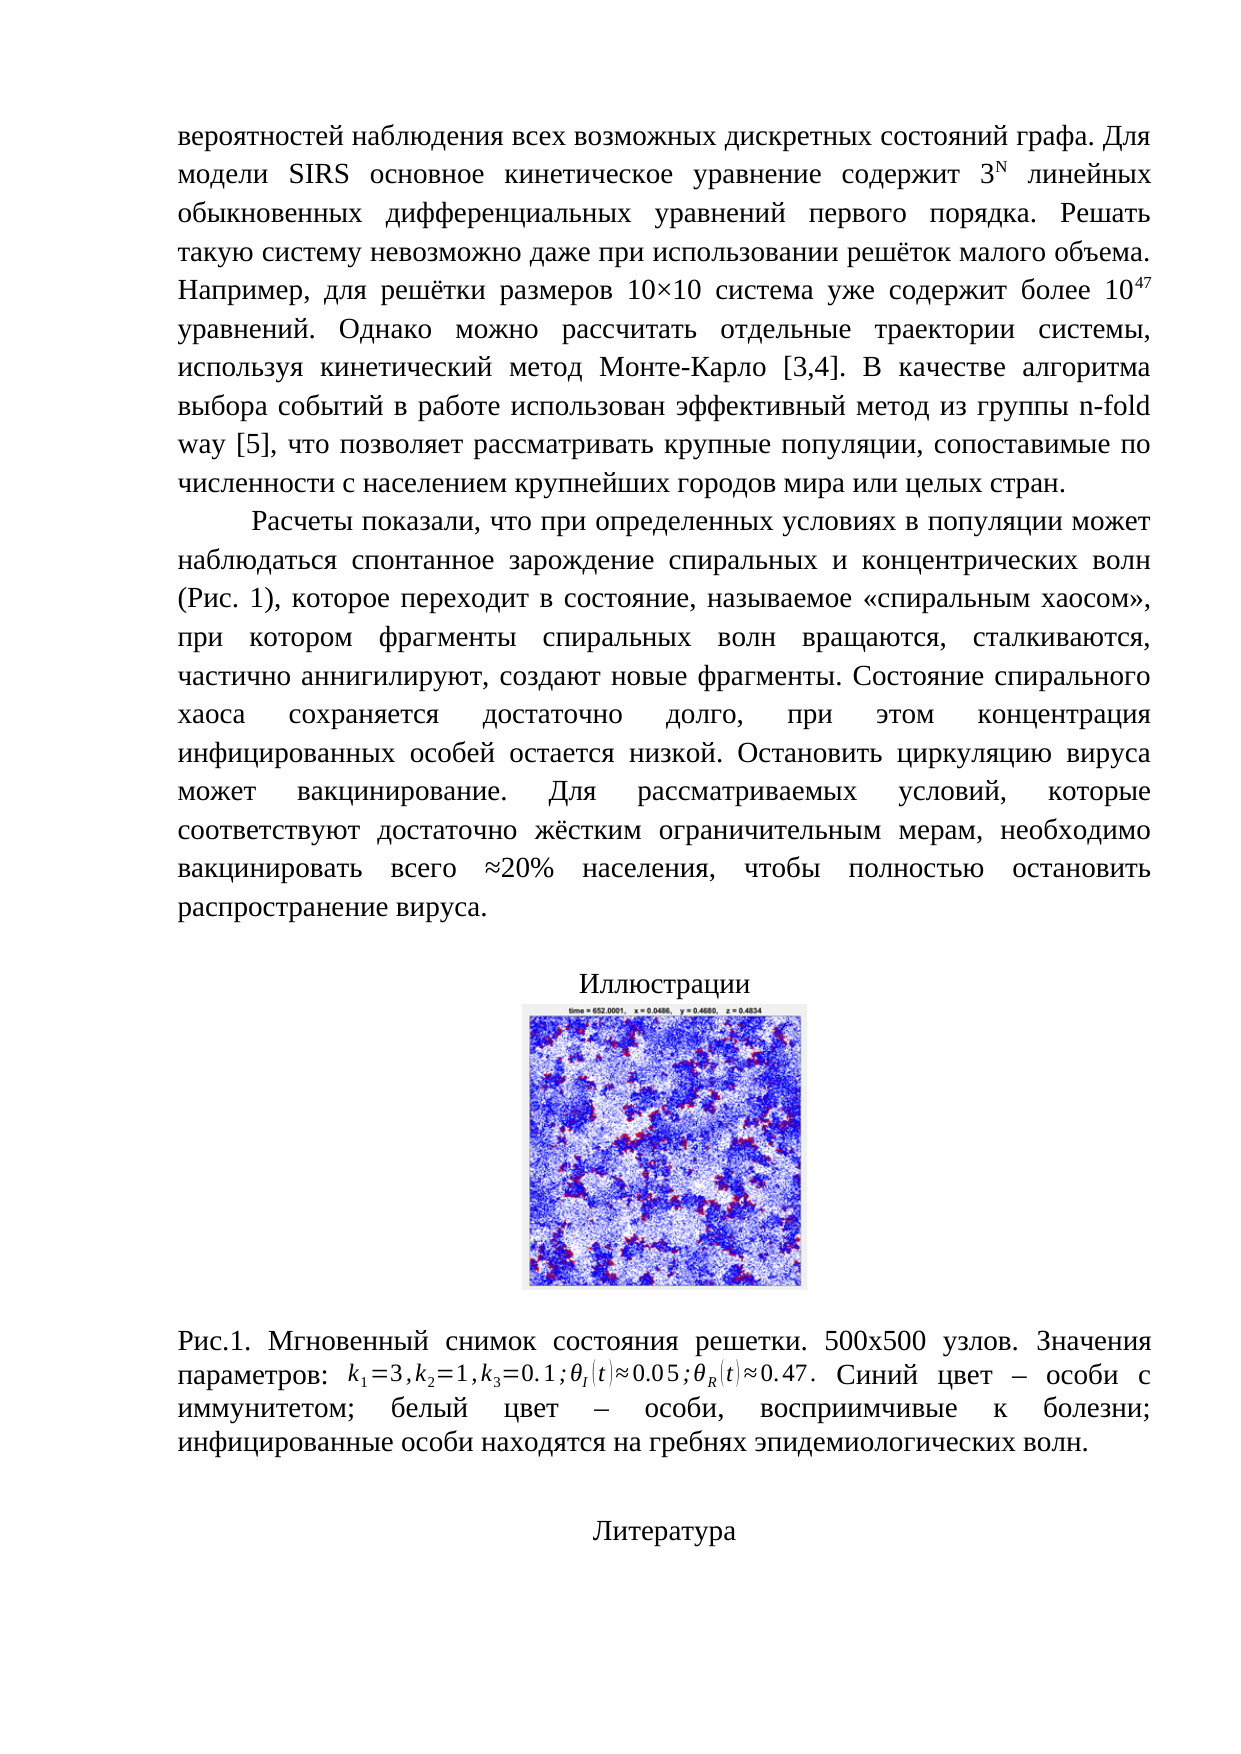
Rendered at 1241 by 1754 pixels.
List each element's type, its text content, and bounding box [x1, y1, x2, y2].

text Рис.1. Мгновенный снимок состояния решетки. 500х500 узлов. Значения параметров: Синий цвет – особи с иммунитетом; белый цвет – особи, восприимчивые к болезни; инфицированные особи находятся на гребнях эпидемиологических волн. [177, 1323, 1152, 1458]
text Иллюстрации [177, 966, 1152, 999]
text Расчеты показали, что при определенных условиях в популяции может наблюдаться спонтанное зарождение спиральных и концентрических волн (Рис. 1), которое переходит в состояние, называемое «спиральным хаосом», при котором фрагменты спиральных волн вращаются, сталкиваются, частично аннигилируют, создают новые фрагменты. Состояние спирального хаоса сохраняется достаточно долго, при этом концентрация инфицированных особей остается низкой. Остановить циркуляцию вируса может вакцинирование. Для рассматриваемых условий, которые соответствуют достаточно жёстким ограничительным мерам, необходимо вакцинировать всего ≈20% населения, чтобы полностью остановить распространение вируса. [177, 503, 1152, 922]
picture [521, 1004, 808, 1290]
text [177, 118, 1152, 498]
text Литература [177, 1513, 1152, 1546]
